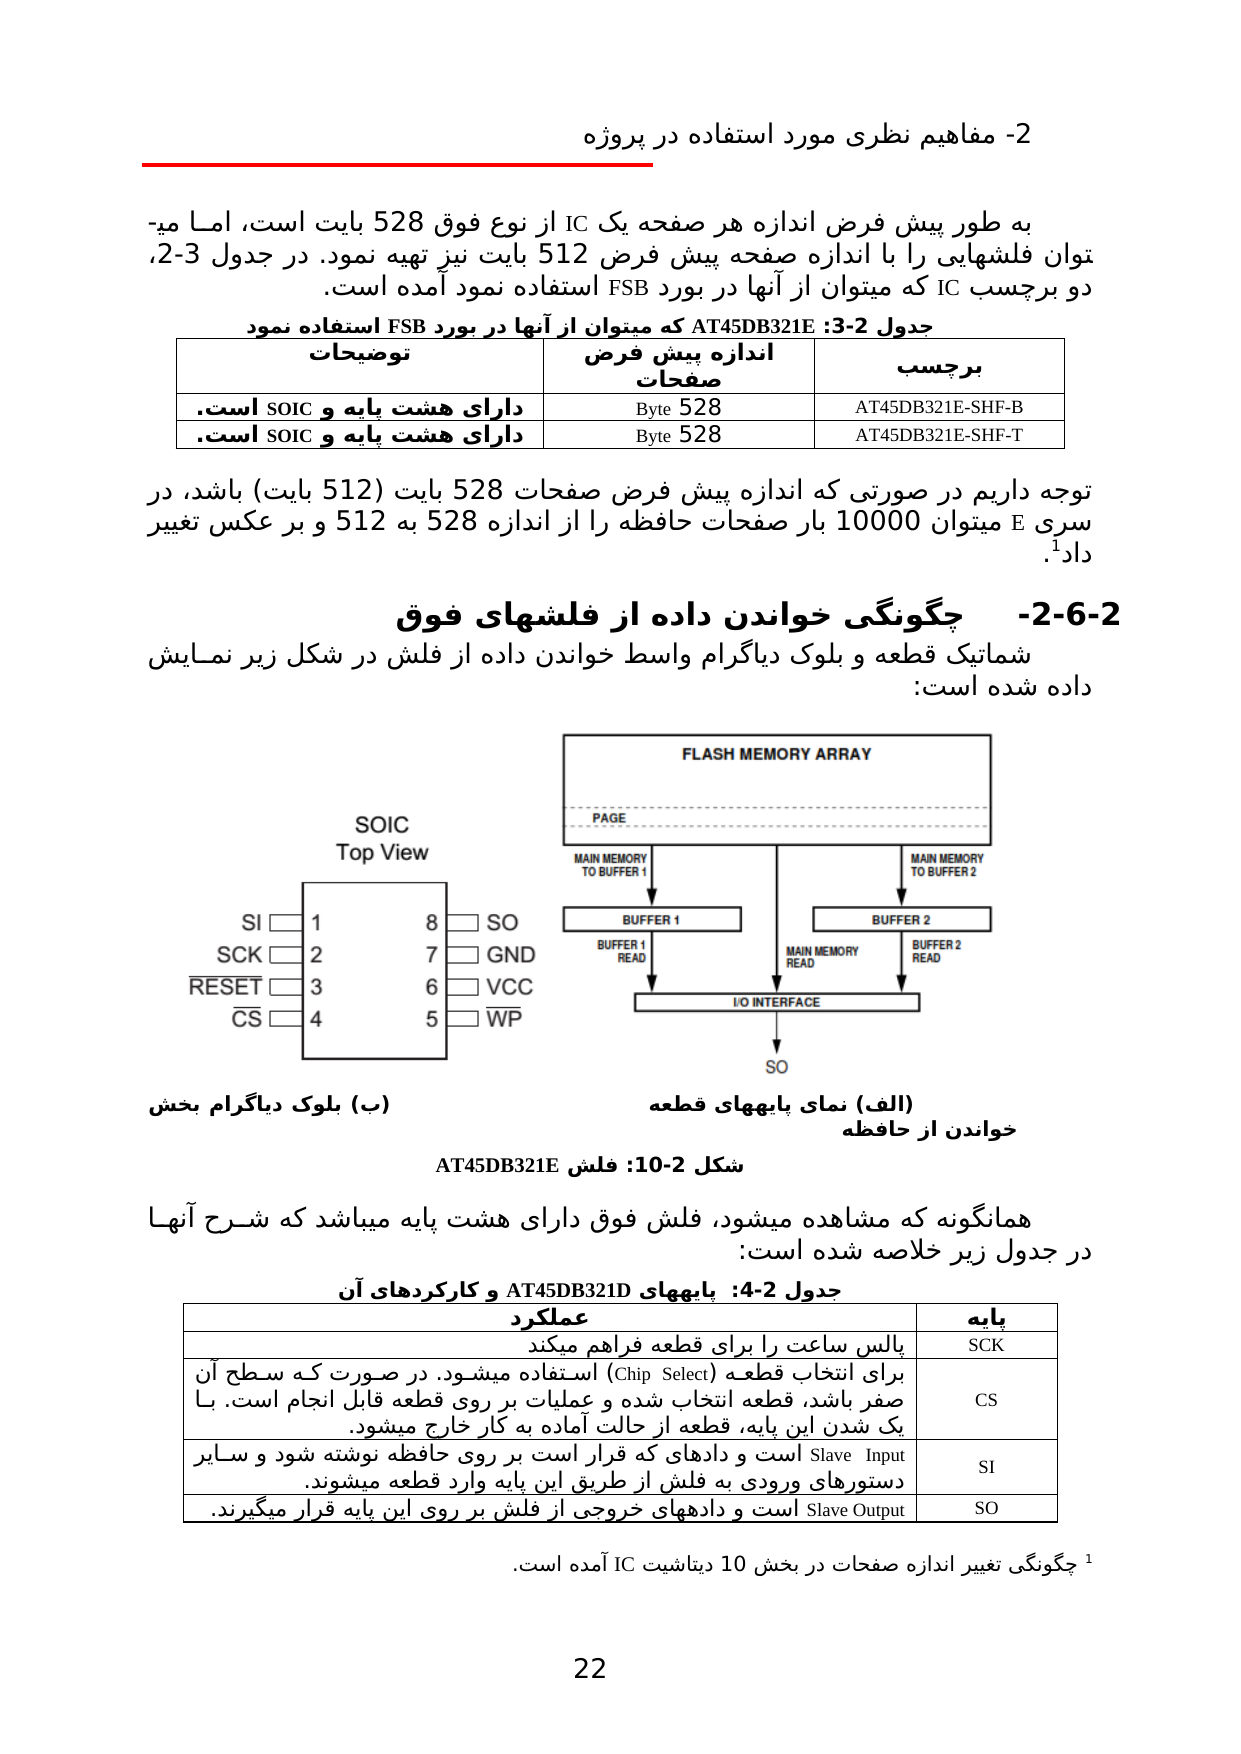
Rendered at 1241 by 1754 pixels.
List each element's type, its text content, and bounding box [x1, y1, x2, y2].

table_cell برای انتخاب قطعه (Chip Select) استفاده میشود. در صورت که سطح آن صفر باشد، قطعه انتخاب شده و عملیات بر روی قطعه قابل انجام است. با یک شدن این پایه، قطعه از حالت آماده به کار خارج میشود. [184, 1359, 916, 1439]
table_cell پالس ساعت را برای قطعه فراهم میکند [184, 1332, 916, 1358]
text (الف) نمای پایههای قطعه (ب) بلوک دیاگرام بخش خواندن از حافظه [148, 1092, 1017, 1141]
table_header توضیحات [177, 339, 543, 393]
table_header برچسب [815, 339, 1064, 393]
text توجه داریم در صورتی که اندازه پیش فرض صفحات 528 بایت (512 بایت) باشد، در سری E میتوان 10000 بار صفحات حافظه را از اندازه 528 به 512 و بر عکس تغییر داد. [148, 474, 1092, 569]
table_cell CS [917, 1359, 1057, 1439]
subtitle چگونگی خواندن داده از فلشهای فوق [148, 596, 1017, 633]
table_cell SI [917, 1440, 1057, 1494]
text همانگونه که مشاهده میشود، فلش فوق دارای هشت پایه میباشد که شرح آنها در جدول زیر خلاصه شده است: [148, 1203, 1092, 1266]
table_header پایه [917, 1304, 1057, 1331]
table_cell Slave Input است و دادهای که قرار است بر روی حافظه نوشته شود و سایر دستورهای ورودی به فلش از طریق این پایه وارد قطعه میشوند. [184, 1440, 916, 1494]
table_header عملکرد [184, 1304, 916, 1331]
text شکل ‏2-10: فلش AT45DB321E [148, 1153, 1092, 1178]
table_cell دارای هشت پایه و SOIC است. [177, 421, 543, 448]
table_cell دارای هشت پایه و SOIC است. [177, 394, 543, 420]
table_cell SO [917, 1495, 1057, 1521]
table_cell 528 Byte [544, 421, 814, 448]
table_cell AT45DB321E-SHF-T [815, 421, 1064, 448]
table_cell 528 Byte [544, 394, 814, 420]
picture [168, 727, 1012, 1080]
table_cell SCK [917, 1332, 1057, 1358]
table_header اندازه پیش فرض صفحات [544, 339, 814, 393]
table_cell Slave Output است و دادههای خروجی از فلش بر روی این پایه قرار میگیرند. [184, 1495, 916, 1521]
text شماتیک قطعه و بلوک دیاگرام واسط خواندن داده از فلش در شکل زیر نمایش داده شده است: [148, 639, 1092, 702]
table_cell AT45DB321E-SHF-B [815, 394, 1064, 420]
